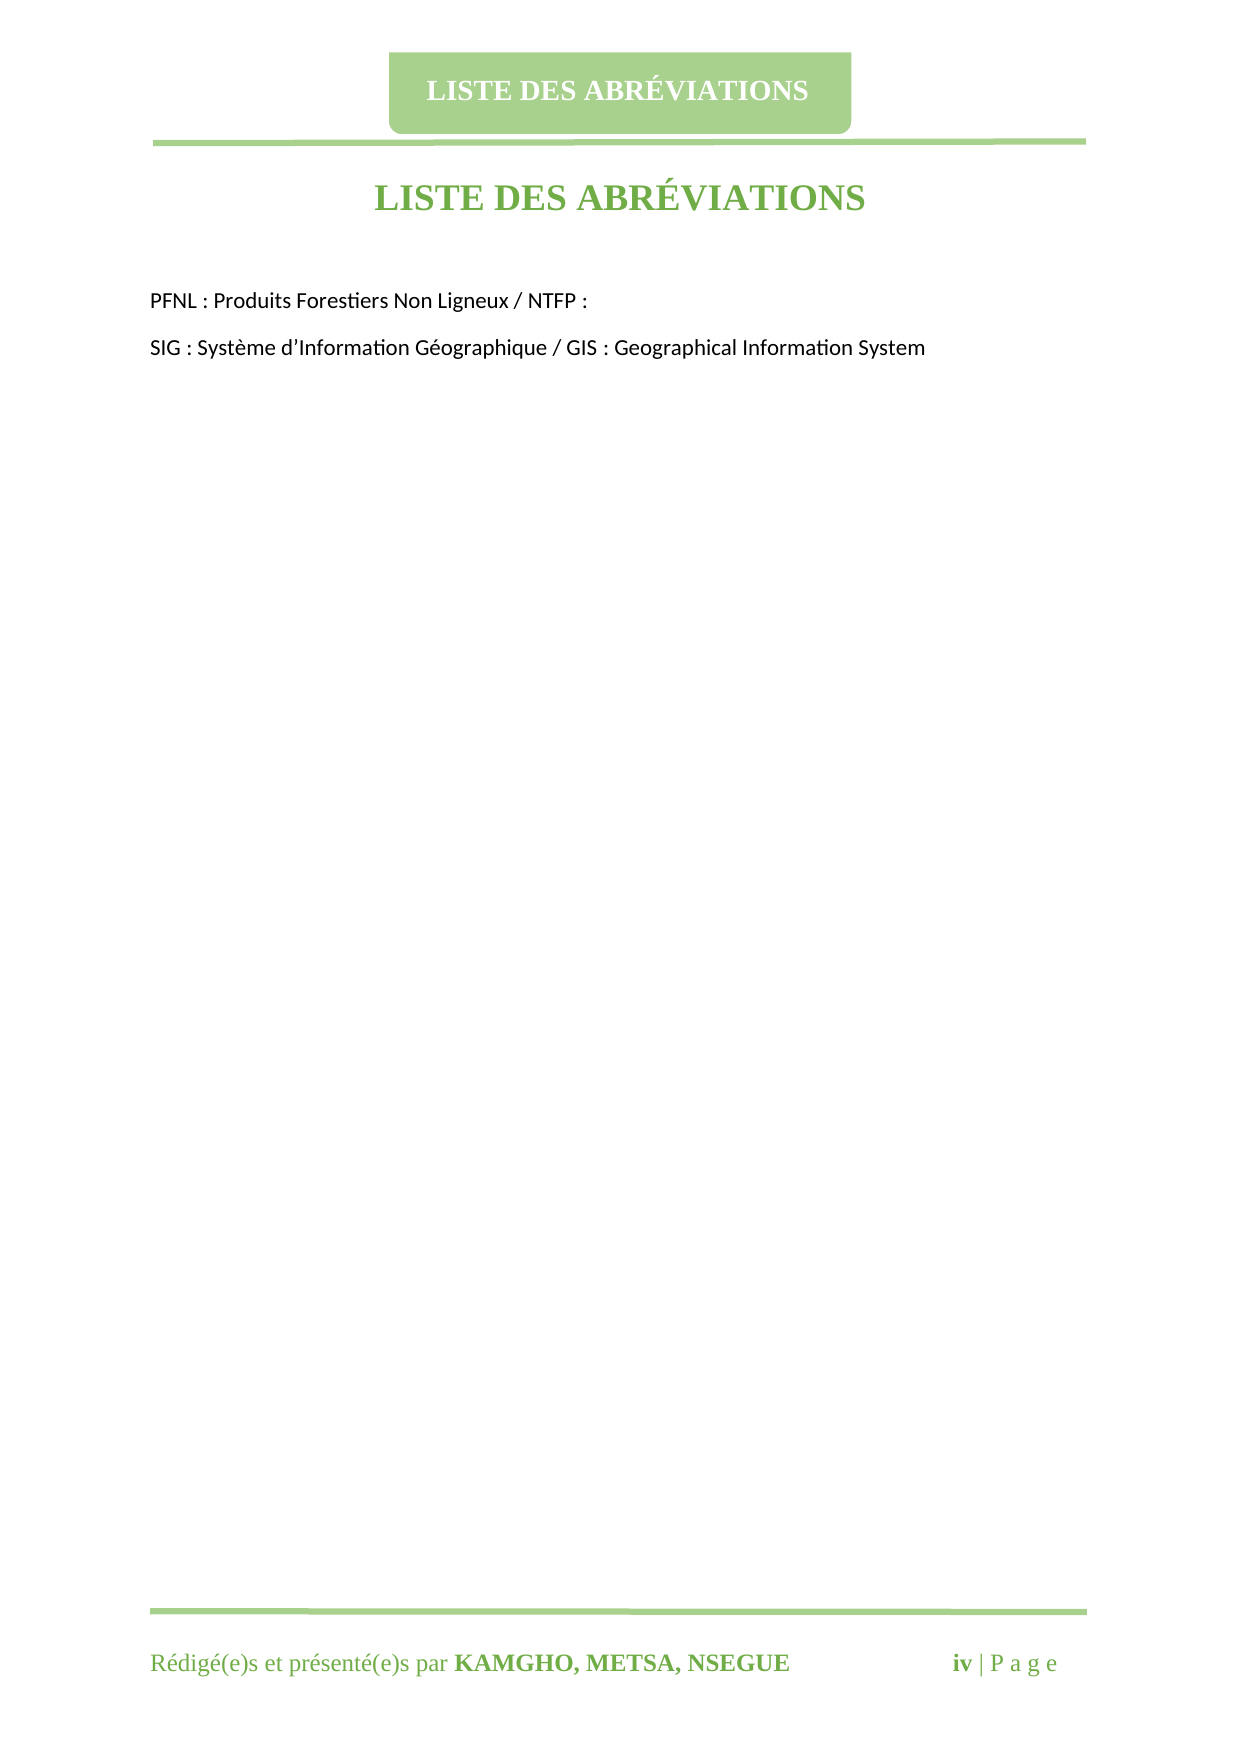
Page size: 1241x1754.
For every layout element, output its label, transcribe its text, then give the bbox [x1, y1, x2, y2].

text PFNL : Produits Forestiers Non Ligneux / NTFP : [150, 287, 1090, 314]
text SIG : Système d’Information Géographique / GIS : Geographical Information System [150, 333, 1090, 361]
subtitle LISTE DES ABRÉVIATIONS [150, 175, 1090, 218]
